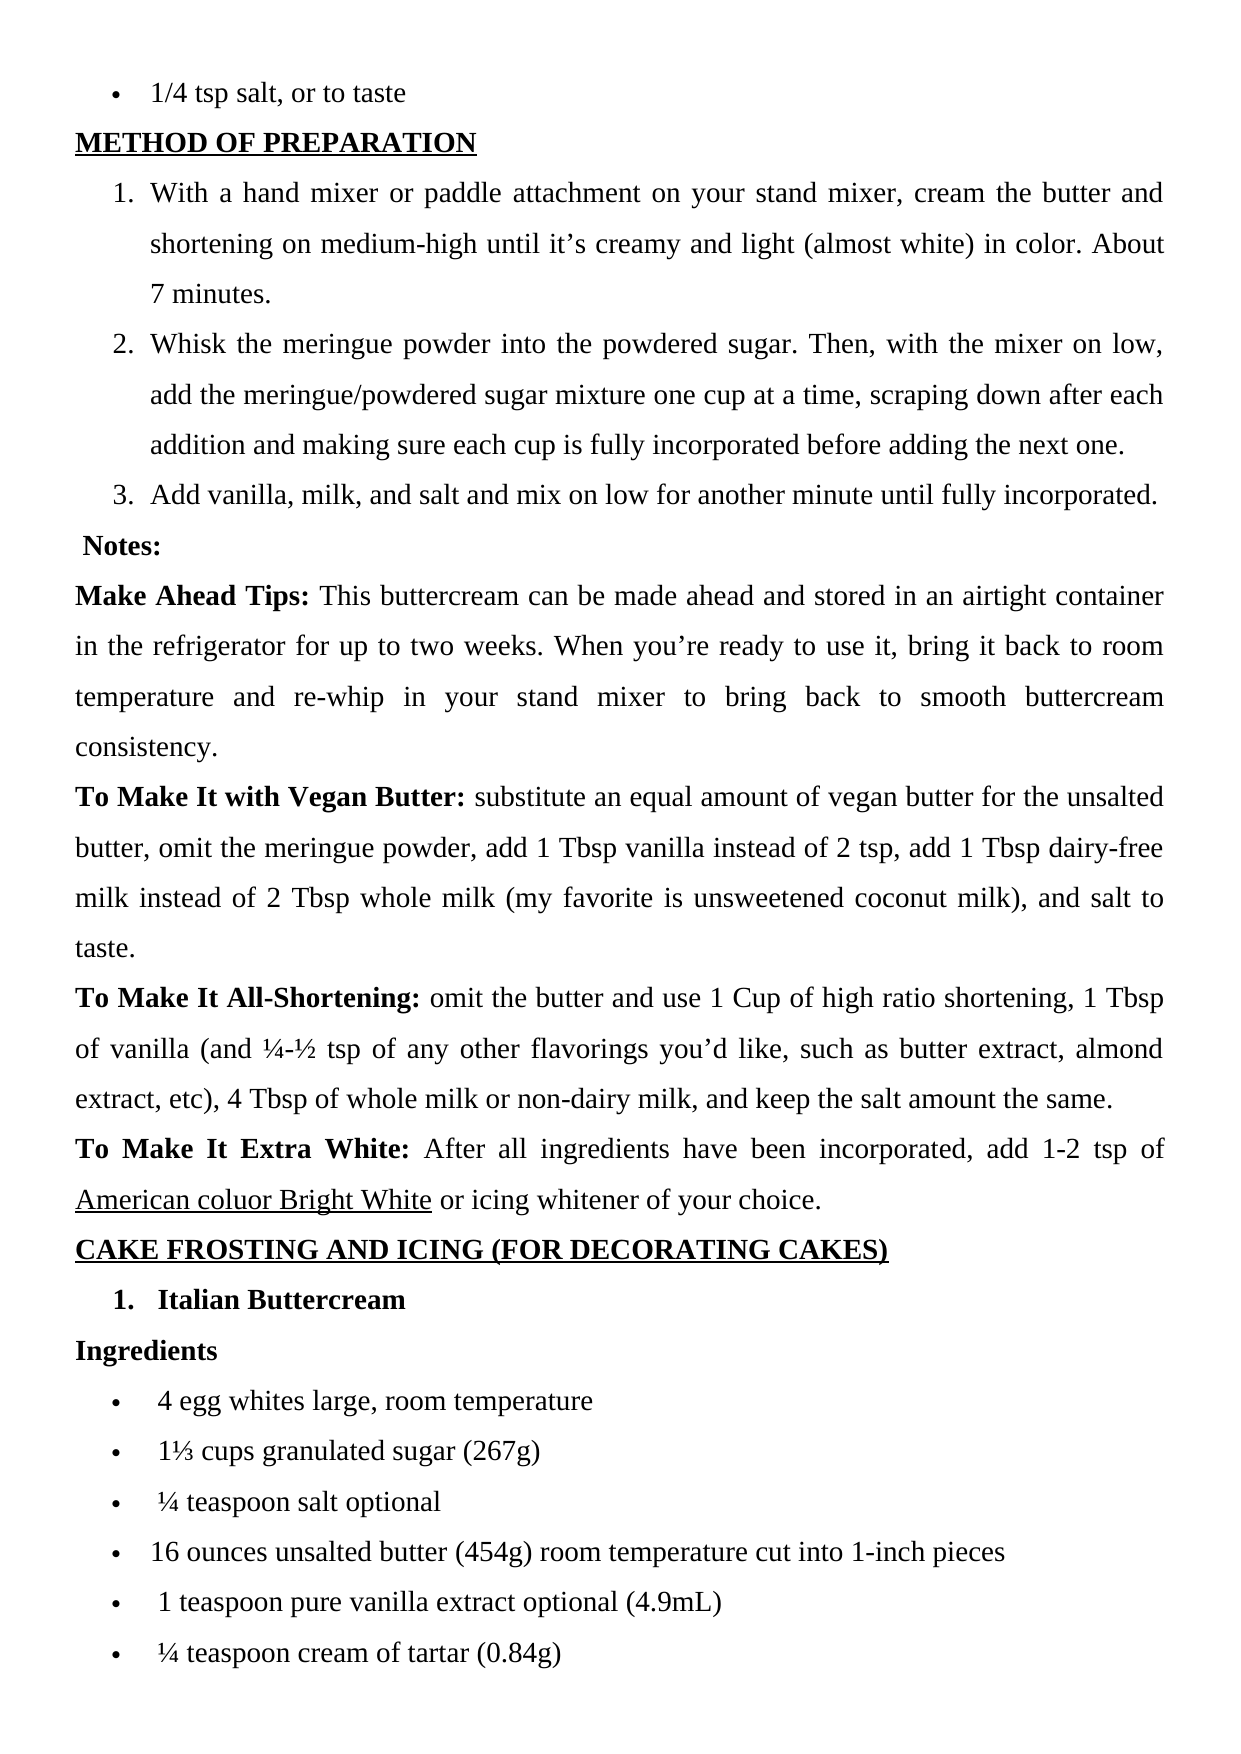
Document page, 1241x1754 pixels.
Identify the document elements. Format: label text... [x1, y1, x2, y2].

list 1⅓ cups granulated sugar (267g) [112, 1433, 1165, 1467]
list 4 egg whites large, room temperature [112, 1383, 1165, 1417]
list 1 teaspoon pure vanilla extract optional (4.9mL) [112, 1584, 1165, 1618]
subtitle Notes: [75, 528, 1165, 561]
list 16 ounces unsalted butter (454g) room temperature cut into 1-inch pieces [112, 1534, 1165, 1568]
text To Make It Extra White: After all ingredients have been incorporated, add 1-2 tsp of American coluor Bright White or icing whitener of your choice. [75, 1132, 1165, 1215]
subtitle METHOD OF PREPARATION [75, 125, 1165, 159]
list 1/4 tsp salt, or to taste [112, 75, 1165, 108]
list With a hand mixer or paddle attachment on your stand mixer, cream the butter and shortening on medium-high until it’s creamy and light (almost white) in color. About 7 minutes. [112, 176, 1165, 310]
text Make Ahead Tips: This buttercream can be made ahead and stored in an airtight container in the refrigerator for up to two weeks. When you’re ready to use it, bring it back to room temperature and re-whip in your stand mixer to bring back to smooth buttercream consistency. [75, 578, 1165, 763]
text To Make It with Vegan Butter: substitute an equal amount of vegan butter for the unsalted butter, omit the meringue powder, add 1 Tbsp vanilla instead of 2 tsp, add 1 Tbsp dairy-free milk instead of 2 Tbsp whole milk (my favorite is unsweetened coconut milk), and salt to taste. [75, 779, 1165, 964]
text To Make It All-Shortening: omit the butter and use 1 Cup of high ratio shortening, 1 Tbsp of vanilla (and ¼-½ tsp of any other flavorings you’d like, such as butter extract, almond extract, etc), 4 Tbsp of whole milk or non-dairy milk, and keep the salt amount the same. [75, 981, 1165, 1115]
list Whisk the meringue powder into the powdered sugar. Then, with the mixer on low, add the meringue/powdered sugar mixture one cup at a time, scraping down after each addition and making sure each cup is fully incorporated before adding the next one. [112, 327, 1165, 461]
text CAKE FROSTING AND ICING (FOR DECORATING CAKES) [75, 1232, 1165, 1266]
list Add vanilla, milk, and salt and mix on low for another minute until fully incorporated. [112, 477, 1165, 511]
list ¼ teaspoon cream of tartar (0.84g) [112, 1635, 1165, 1668]
subtitle Ingredients [75, 1333, 1165, 1366]
list ¼ teaspoon salt optional [112, 1484, 1165, 1517]
subtitle Italian Buttercream [112, 1282, 1165, 1316]
